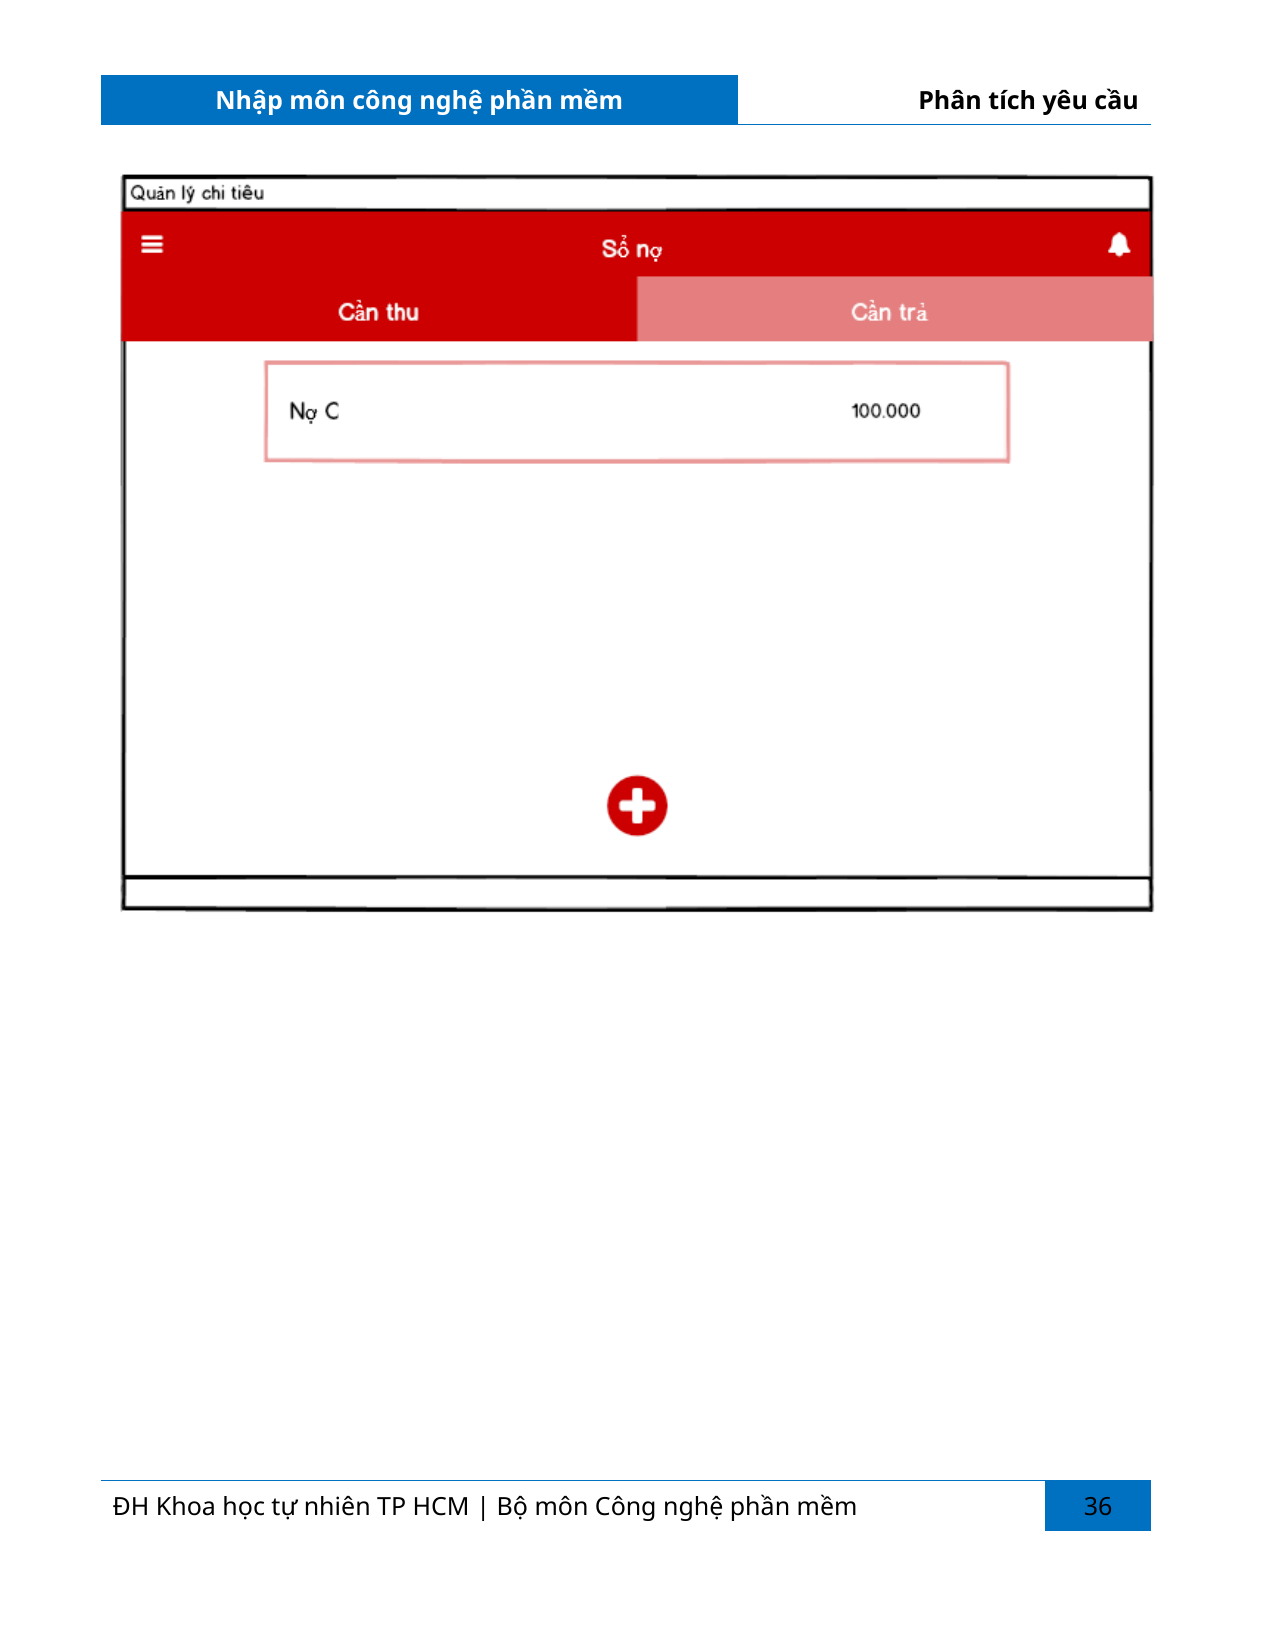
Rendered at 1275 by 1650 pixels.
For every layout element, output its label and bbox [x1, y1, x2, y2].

picture [112, 169, 1163, 918]
